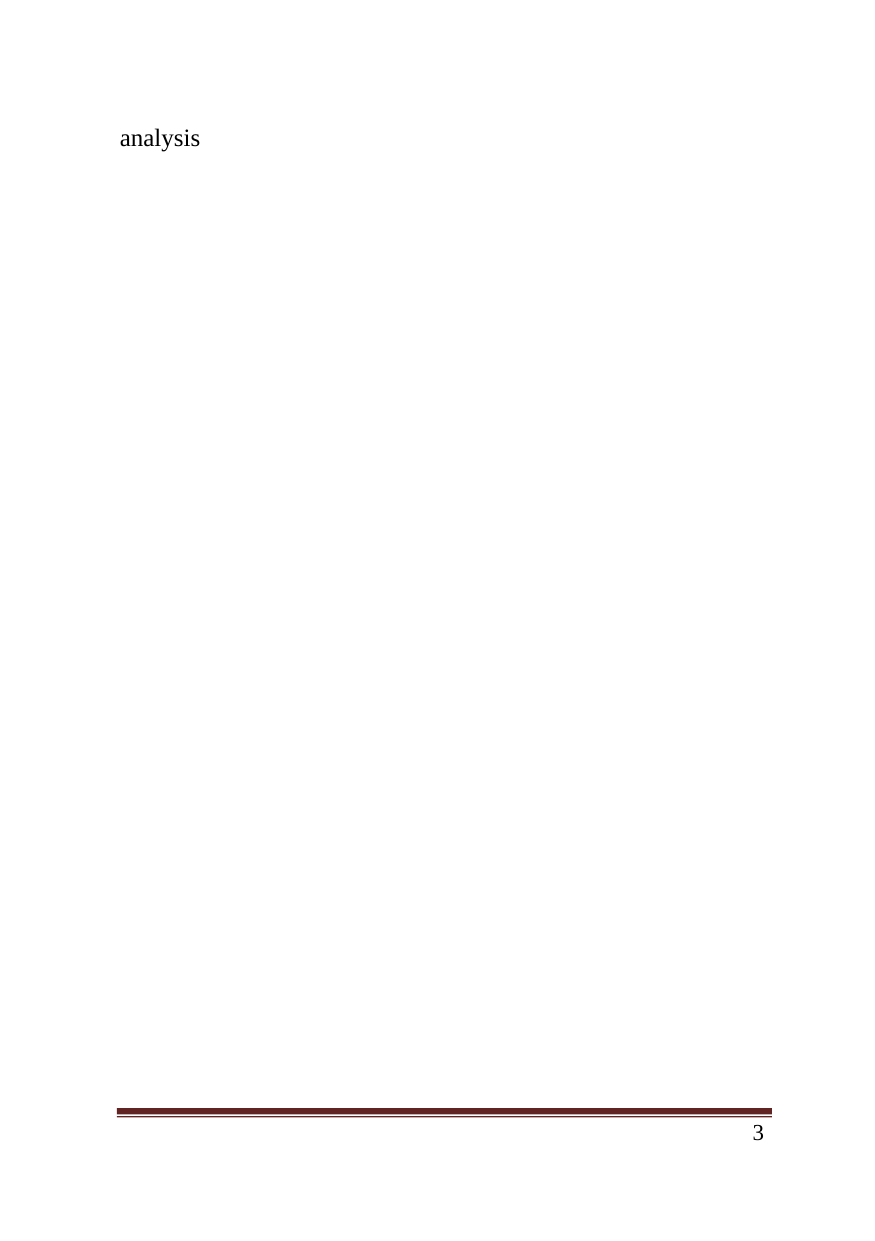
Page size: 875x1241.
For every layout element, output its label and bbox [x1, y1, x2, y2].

text [119, 123, 769, 152]
